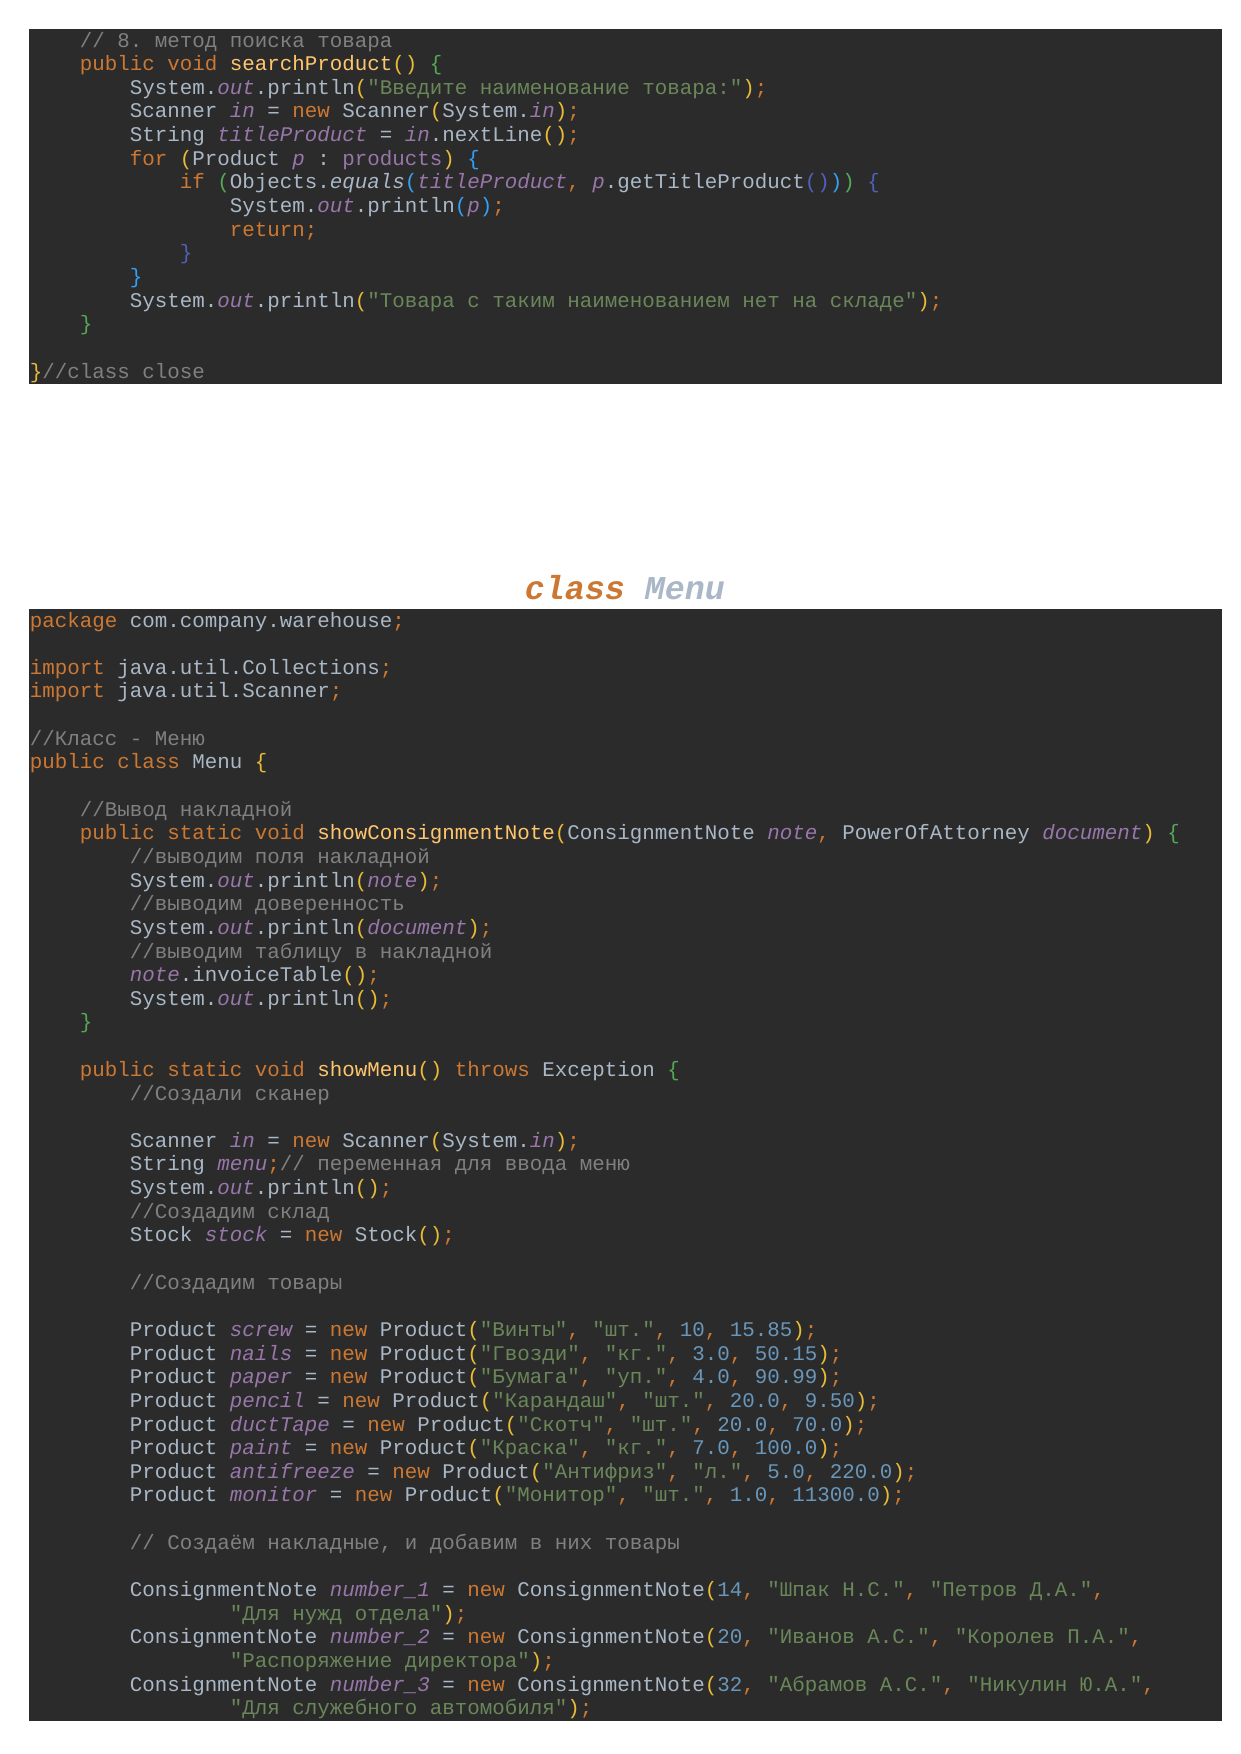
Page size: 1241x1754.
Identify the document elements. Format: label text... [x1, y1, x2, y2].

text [29, 29, 1222, 384]
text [29, 609, 1222, 1721]
text class Menu [29, 572, 1222, 609]
